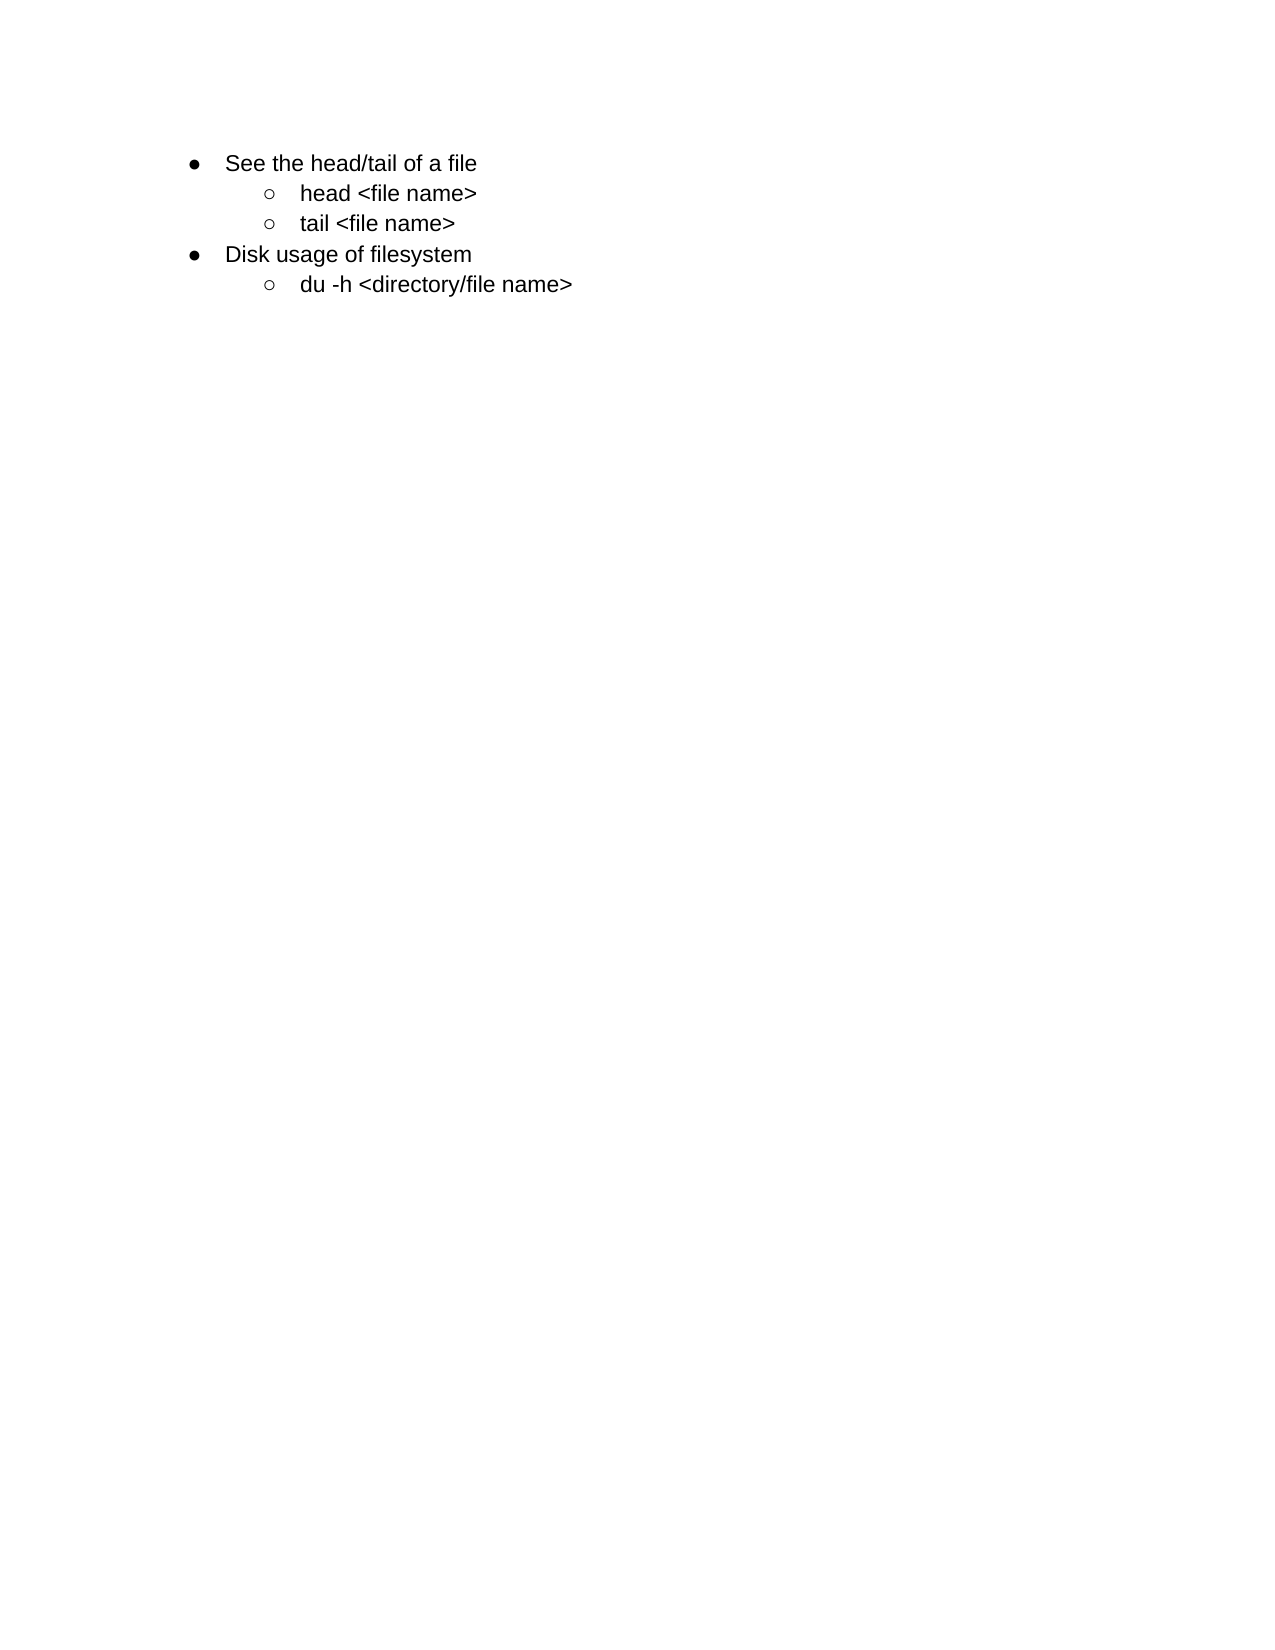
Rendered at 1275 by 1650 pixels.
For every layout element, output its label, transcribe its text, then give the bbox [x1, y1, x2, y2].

list See the head/tail of a file [187, 150, 1125, 176]
list tail <file name> [262, 210, 1125, 237]
list du -h <directory/file name> [262, 271, 1125, 297]
list head <file name> [262, 180, 1125, 207]
list Disk usage of filesystem [187, 241, 1125, 267]
